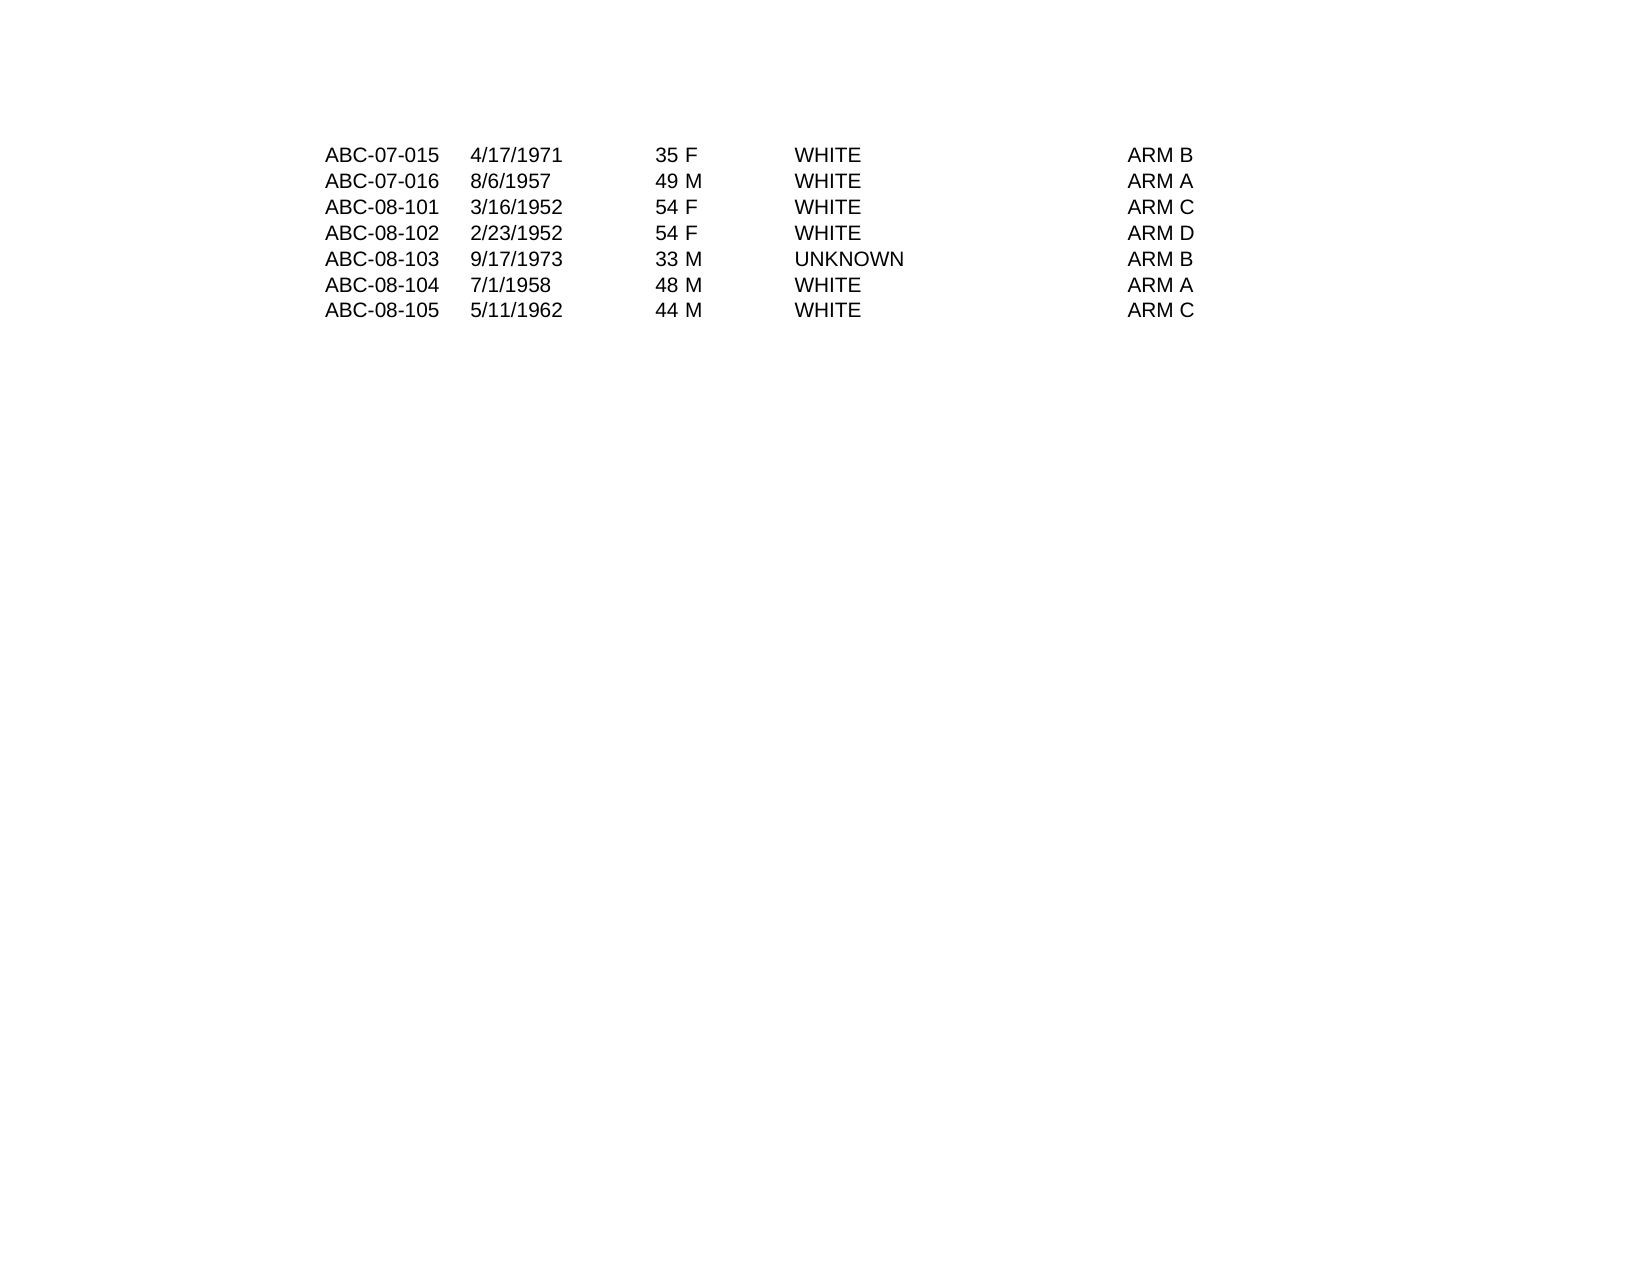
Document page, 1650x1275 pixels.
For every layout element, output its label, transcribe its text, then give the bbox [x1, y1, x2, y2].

table_cell 35 [591, 143, 682, 169]
table_cell ABC-08-101 [321, 195, 467, 221]
table_cell WHITE [791, 195, 1124, 221]
table_cell M [682, 272, 791, 298]
table_cell M [682, 247, 791, 272]
table_cell ABC-08-103 [321, 247, 467, 272]
table_cell 4/17/1971 [467, 143, 591, 169]
table_cell 2/23/1952 [467, 221, 591, 247]
table_cell 49 [591, 169, 682, 195]
table_cell 33 [591, 247, 682, 272]
table_cell UNKNOWN [791, 247, 1124, 272]
table_cell WHITE [791, 221, 1124, 247]
table_cell 44 [591, 298, 682, 324]
table_cell F [682, 143, 791, 169]
table_cell 9/17/1973 [467, 247, 591, 272]
table_cell ABC-08-104 [321, 272, 467, 298]
table_cell 54 [591, 221, 682, 247]
table_cell 8/6/1957 [467, 169, 591, 195]
table_cell 48 [591, 272, 682, 298]
table_cell M [682, 298, 791, 324]
table_cell ABC-07-015 [321, 143, 467, 169]
table_cell F [682, 195, 791, 221]
table_cell ARM C [1124, 195, 1322, 221]
table_cell ARM D [1124, 221, 1322, 247]
table_cell ARM C [1124, 298, 1322, 324]
table_cell ARM A [1124, 169, 1322, 195]
table_cell ABC-08-102 [321, 221, 467, 247]
table_cell WHITE [791, 298, 1124, 324]
table_cell M [682, 169, 791, 195]
table_cell ABC-07-016 [321, 169, 467, 195]
table_cell 54 [591, 195, 682, 221]
table_cell WHITE [791, 143, 1124, 169]
table_cell 7/1/1958 [467, 272, 591, 298]
table_cell 5/11/1962 [467, 298, 591, 324]
table_cell WHITE [791, 169, 1124, 195]
table_cell ARM B [1124, 143, 1322, 169]
table_cell ARM A [1124, 272, 1322, 298]
table_cell ABC-08-105 [321, 298, 467, 324]
table_cell F [682, 221, 791, 247]
table_cell ARM B [1124, 247, 1322, 272]
table_cell 3/16/1952 [467, 195, 591, 221]
table_cell WHITE [791, 272, 1124, 298]
